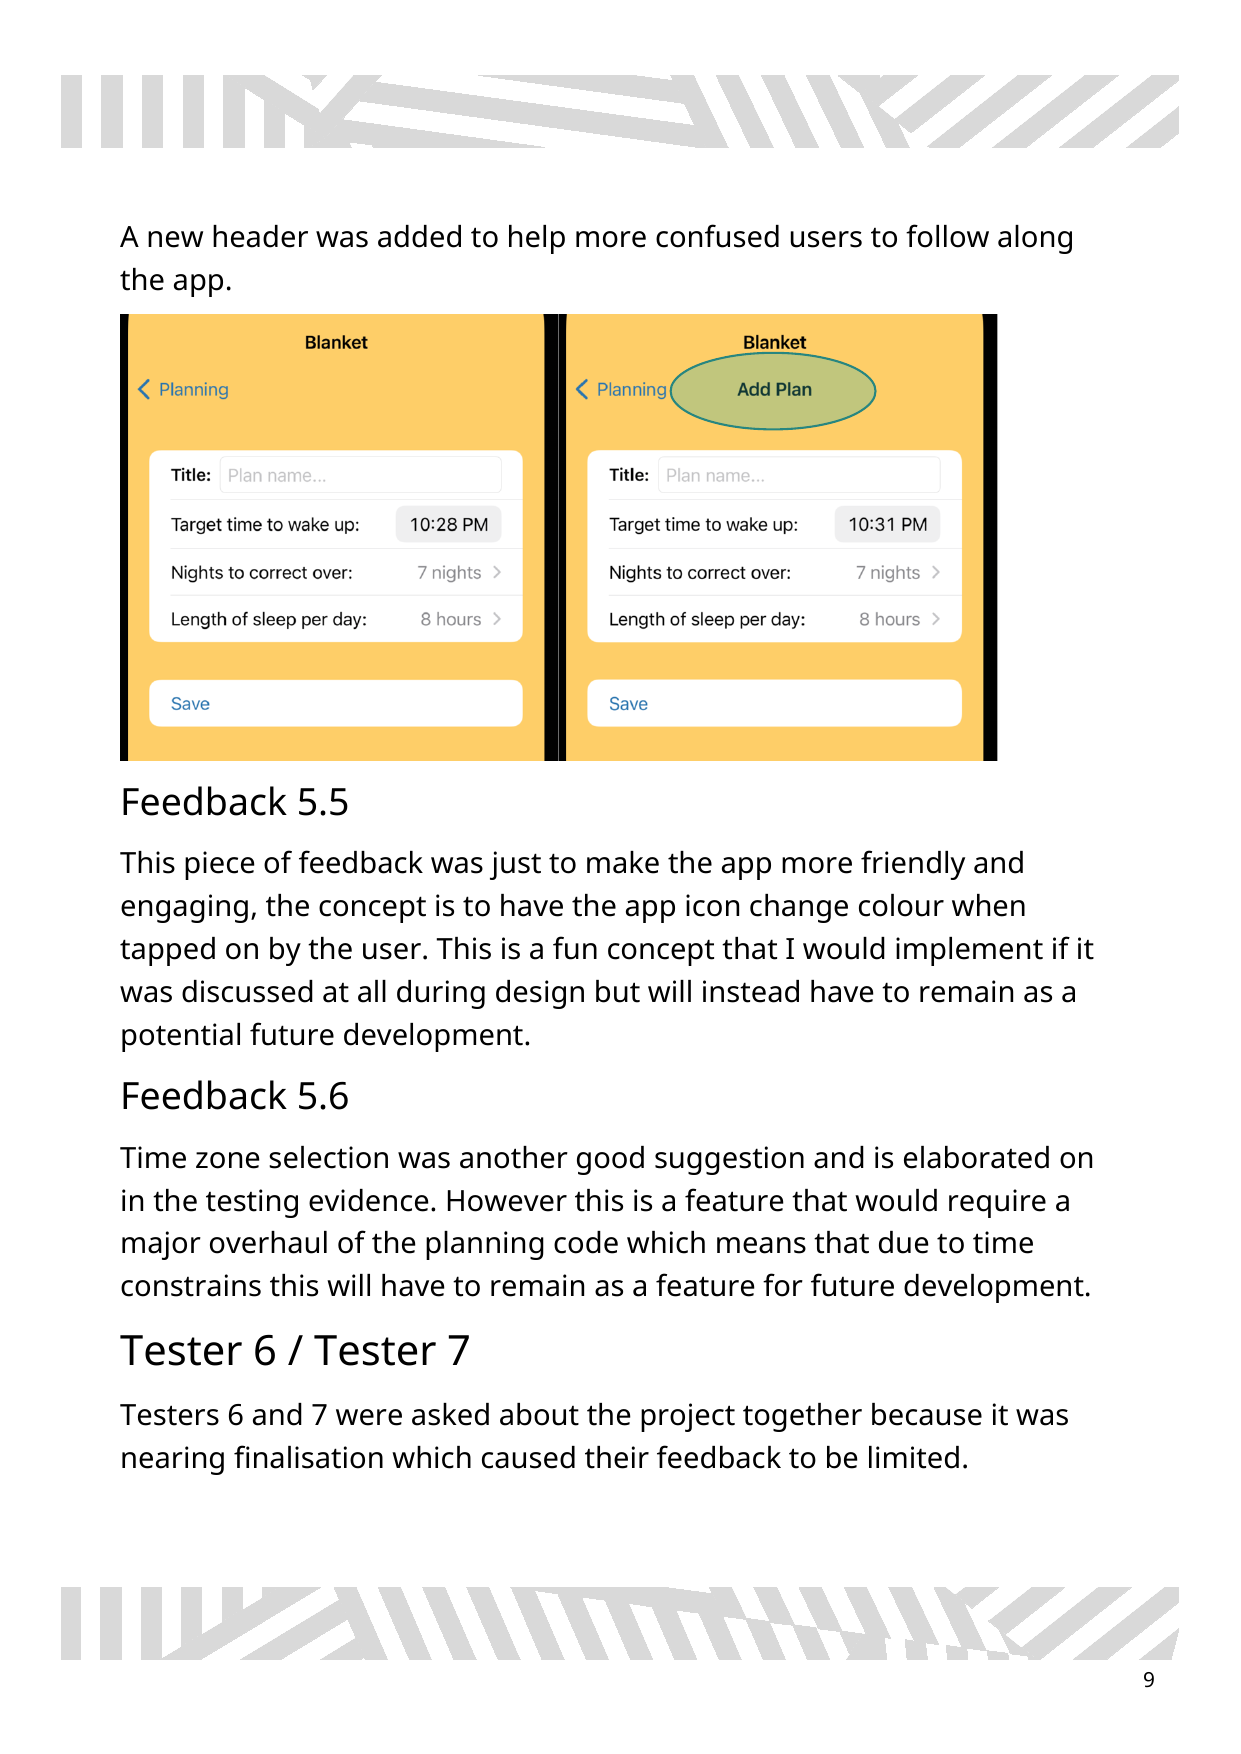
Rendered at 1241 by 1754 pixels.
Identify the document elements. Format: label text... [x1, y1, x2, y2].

text Time zone selection was another good suggestion and is elaborated on in the testing evidence. However this is a feature that would require a major overhaul of the planning code which means that due to time constrains this will have to remain as a feature for future development. [120, 1137, 1120, 1305]
text A new header was added to help more confused users to follow along the app. [120, 216, 1120, 298]
text Tester 6 / Tester 7 [120, 1321, 1120, 1377]
picture [120, 314, 998, 761]
text Feedback 5.5 [120, 775, 1120, 826]
text Feedback 5.6 [120, 1069, 1120, 1120]
text This piece of feedback was just to make the app more friendly and engaging, the concept is to have the app icon change colour when tapped on by the user. This is a fun concept that I would implement if it was discussed at all during design but will instead have to remain as a potential future development. [120, 843, 1120, 1054]
text Testers 6 and 7 were asked about the project together because it was nearing finalisation which caused their feedback to be limited. [120, 1394, 1120, 1477]
